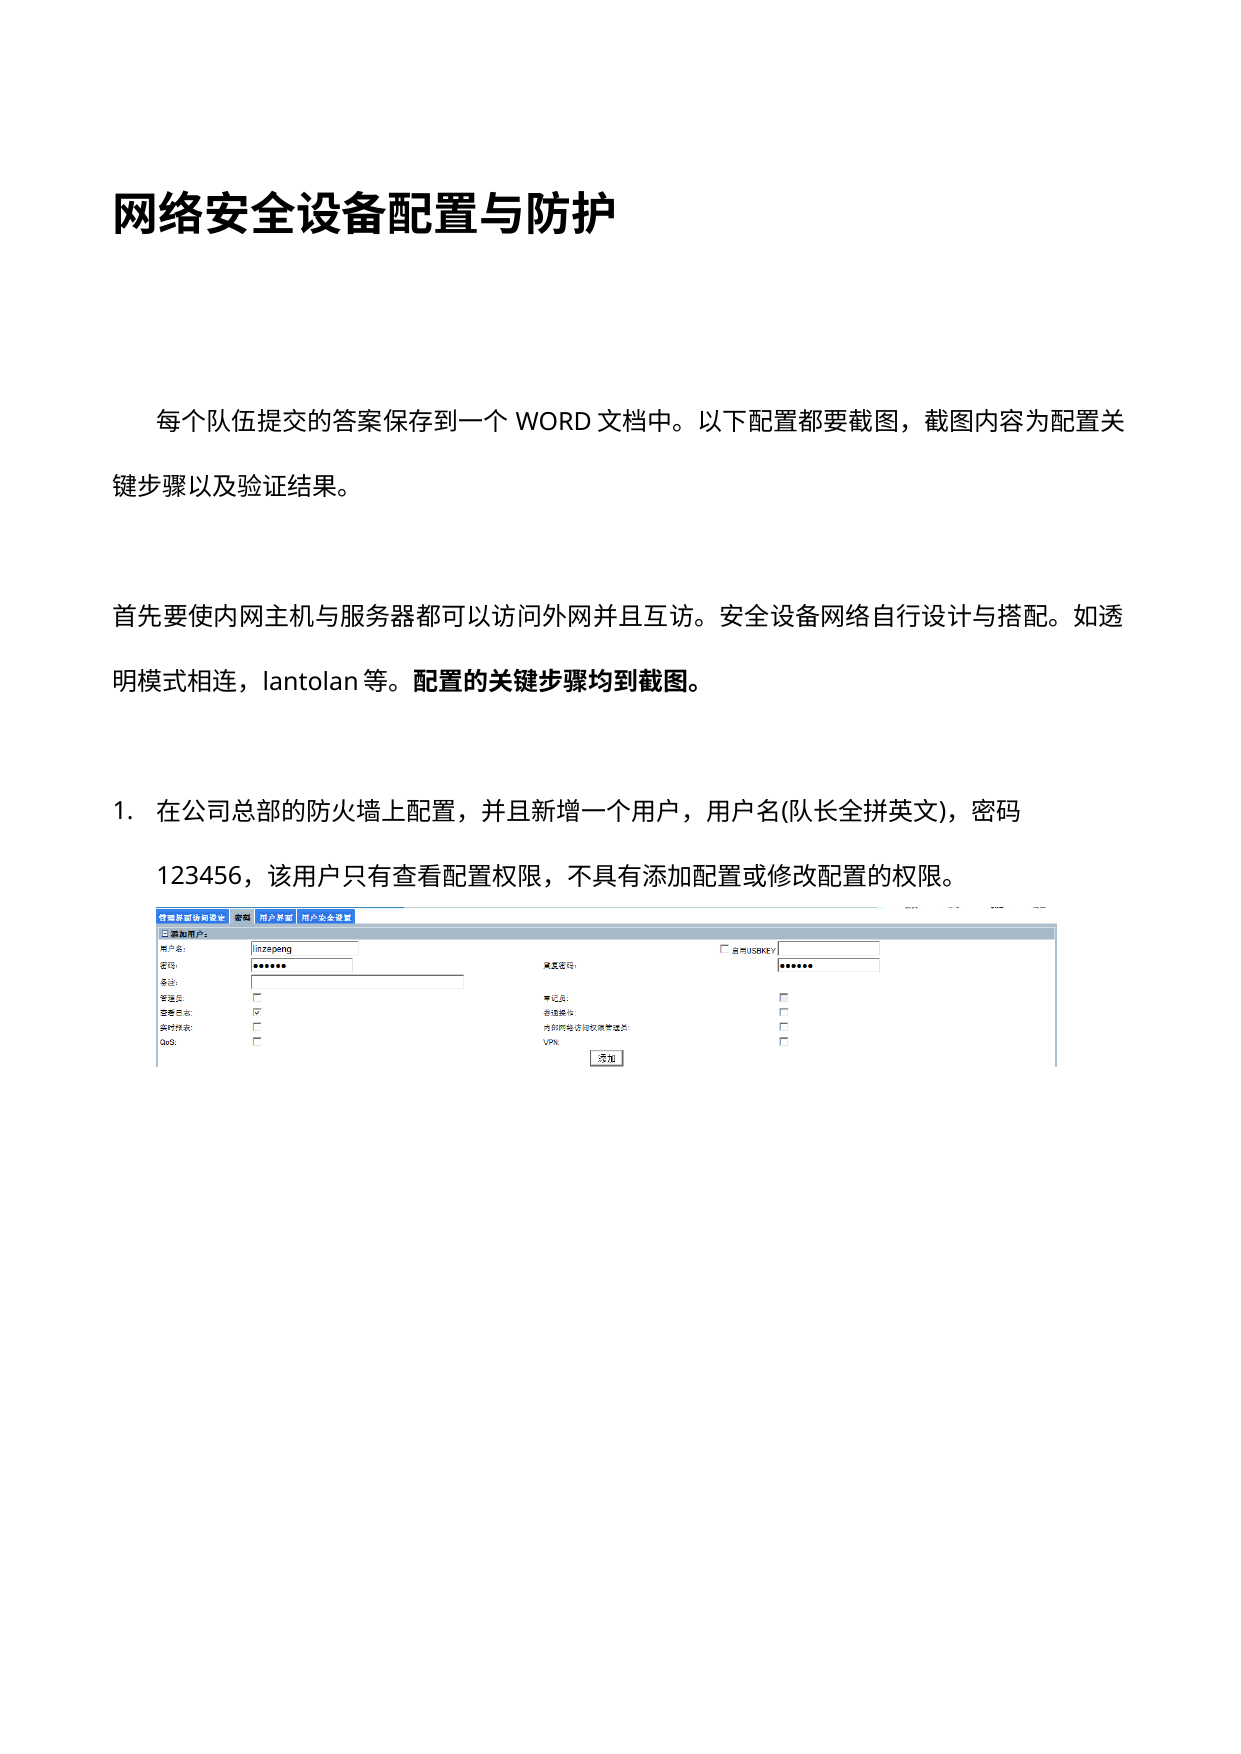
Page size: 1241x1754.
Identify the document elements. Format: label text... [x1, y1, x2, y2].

text 首先要使内网主机与服务器都可以访问外网并且互访。安全设备网络自行设计与搭配。如透明模式相连，lantolan等。配置的关键步骤均到截图。 [112, 582, 1128, 712]
subtitle 网络安全设备配置与防护 [112, 162, 1128, 259]
picture [156, 907, 1057, 1067]
text 每个队伍提交的答案保存到一个WORD文档中。以下配置都要截图，截图内容为配置关键步骤以及验证结果。 [112, 387, 1128, 517]
